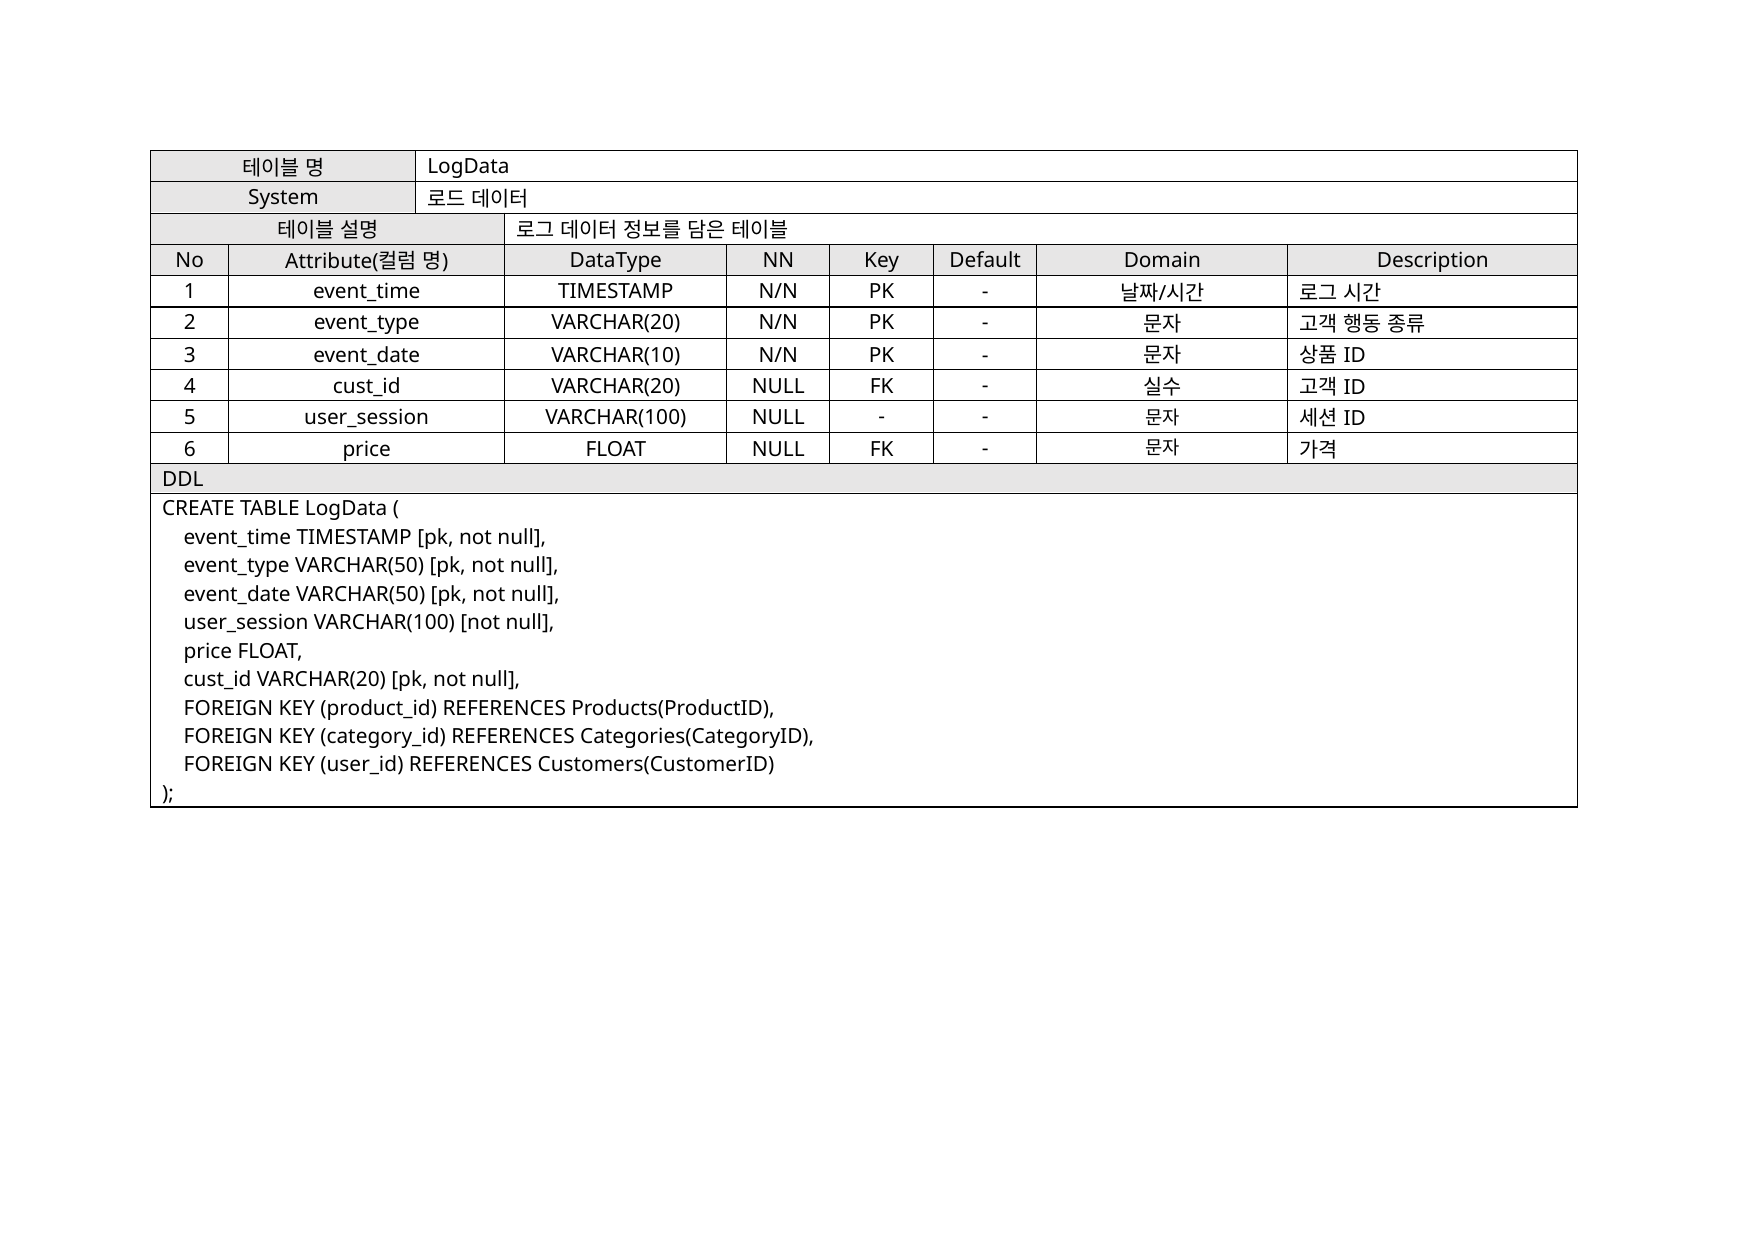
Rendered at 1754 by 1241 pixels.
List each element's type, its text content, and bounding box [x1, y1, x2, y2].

table_cell VARCHAR(20) [505, 308, 726, 338]
table_cell VARCHAR(20) [505, 370, 726, 400]
table_cell VARCHAR(100) [505, 401, 726, 432]
table_cell 세션 ID [1288, 401, 1577, 432]
table_cell NULL [727, 370, 829, 400]
table_cell 가격 [1288, 433, 1577, 463]
table_cell DataType [505, 245, 726, 275]
table_header LogData [416, 151, 1577, 181]
table_cell 4 [151, 370, 228, 400]
table_cell - [934, 433, 1036, 463]
table_cell 고객 행동 종류 [1288, 308, 1577, 338]
table_cell TIMESTAMP [505, 276, 726, 306]
table_cell 실수 [1037, 370, 1287, 400]
table_cell CREATE TABLE LogData ( event_time TIMESTAMP [pk, not null], event_type VARCHAR(50) [pk, not null], event_date VARCHAR(50) [pk, not null], user_session VARCHAR(100) [not null], price FLOAT, cust_id VARCHAR(20) [pk, not null], FOREIGN KEY (product_id) REFERENCES Products(ProductID), FOREIGN KEY (category_id) REFERENCES Categories(CategoryID), FOREIGN KEY (user_id) REFERENCES Customers(CustomerID) ); [151, 494, 1577, 806]
table_cell 문자 [1037, 401, 1287, 432]
table_cell NN [727, 245, 829, 275]
table_cell 로그 시간 [1288, 276, 1577, 306]
table_cell 5 [151, 401, 228, 432]
table_cell - [934, 308, 1036, 338]
table_cell PK [830, 308, 933, 338]
table_cell 문자 [1037, 433, 1287, 463]
table_cell user_session [229, 401, 504, 432]
table_cell - [934, 370, 1036, 400]
table_cell - [934, 276, 1036, 306]
table_cell VARCHAR(10) [505, 339, 726, 369]
table_cell Key [830, 245, 933, 275]
table_cell cust_id [229, 370, 504, 400]
table_cell No [151, 245, 228, 275]
table_cell DDL [151, 464, 1577, 492]
table_cell 2 [151, 308, 228, 338]
table_cell 날짜/시간 [1037, 276, 1287, 306]
table_cell Domain [1037, 245, 1287, 275]
table_cell 3 [151, 339, 228, 369]
table_cell event_time [229, 276, 504, 306]
table_cell 고객 ID [1288, 370, 1577, 400]
table_cell - [934, 339, 1036, 369]
table_cell PK [830, 276, 933, 306]
table_cell FK [830, 370, 933, 400]
table_cell 1 [151, 276, 228, 306]
table_cell NULL [727, 401, 829, 432]
table_cell Description [1288, 245, 1577, 275]
table_cell 로드 데이터 [416, 182, 1577, 212]
table_cell event_type [229, 308, 504, 338]
table_cell - [934, 401, 1036, 432]
table_cell System [151, 182, 415, 212]
table_header 테이블 명 [151, 151, 415, 181]
table_cell event_date [229, 339, 504, 369]
table_cell NULL [727, 433, 829, 463]
table_cell 상품 ID [1288, 339, 1577, 369]
table_cell N/N [727, 276, 829, 306]
table_cell FK [830, 433, 933, 463]
table_cell FLOAT [505, 433, 726, 463]
table_cell 문자 [1037, 339, 1287, 369]
table_cell price [229, 433, 504, 463]
table_cell 로그 데이터 정보를 담은 테이블 [505, 214, 1577, 244]
table_cell 6 [151, 433, 228, 463]
table_cell N/N [727, 339, 829, 369]
table_cell N/N [727, 308, 829, 338]
table_cell 테이블 설명 [151, 214, 504, 244]
table_cell - [830, 401, 933, 432]
table_cell 문자 [1037, 308, 1287, 338]
table_cell Default [934, 245, 1036, 275]
table_cell Attribute(컬럼 명) [229, 245, 504, 275]
table_cell PK [830, 339, 933, 369]
